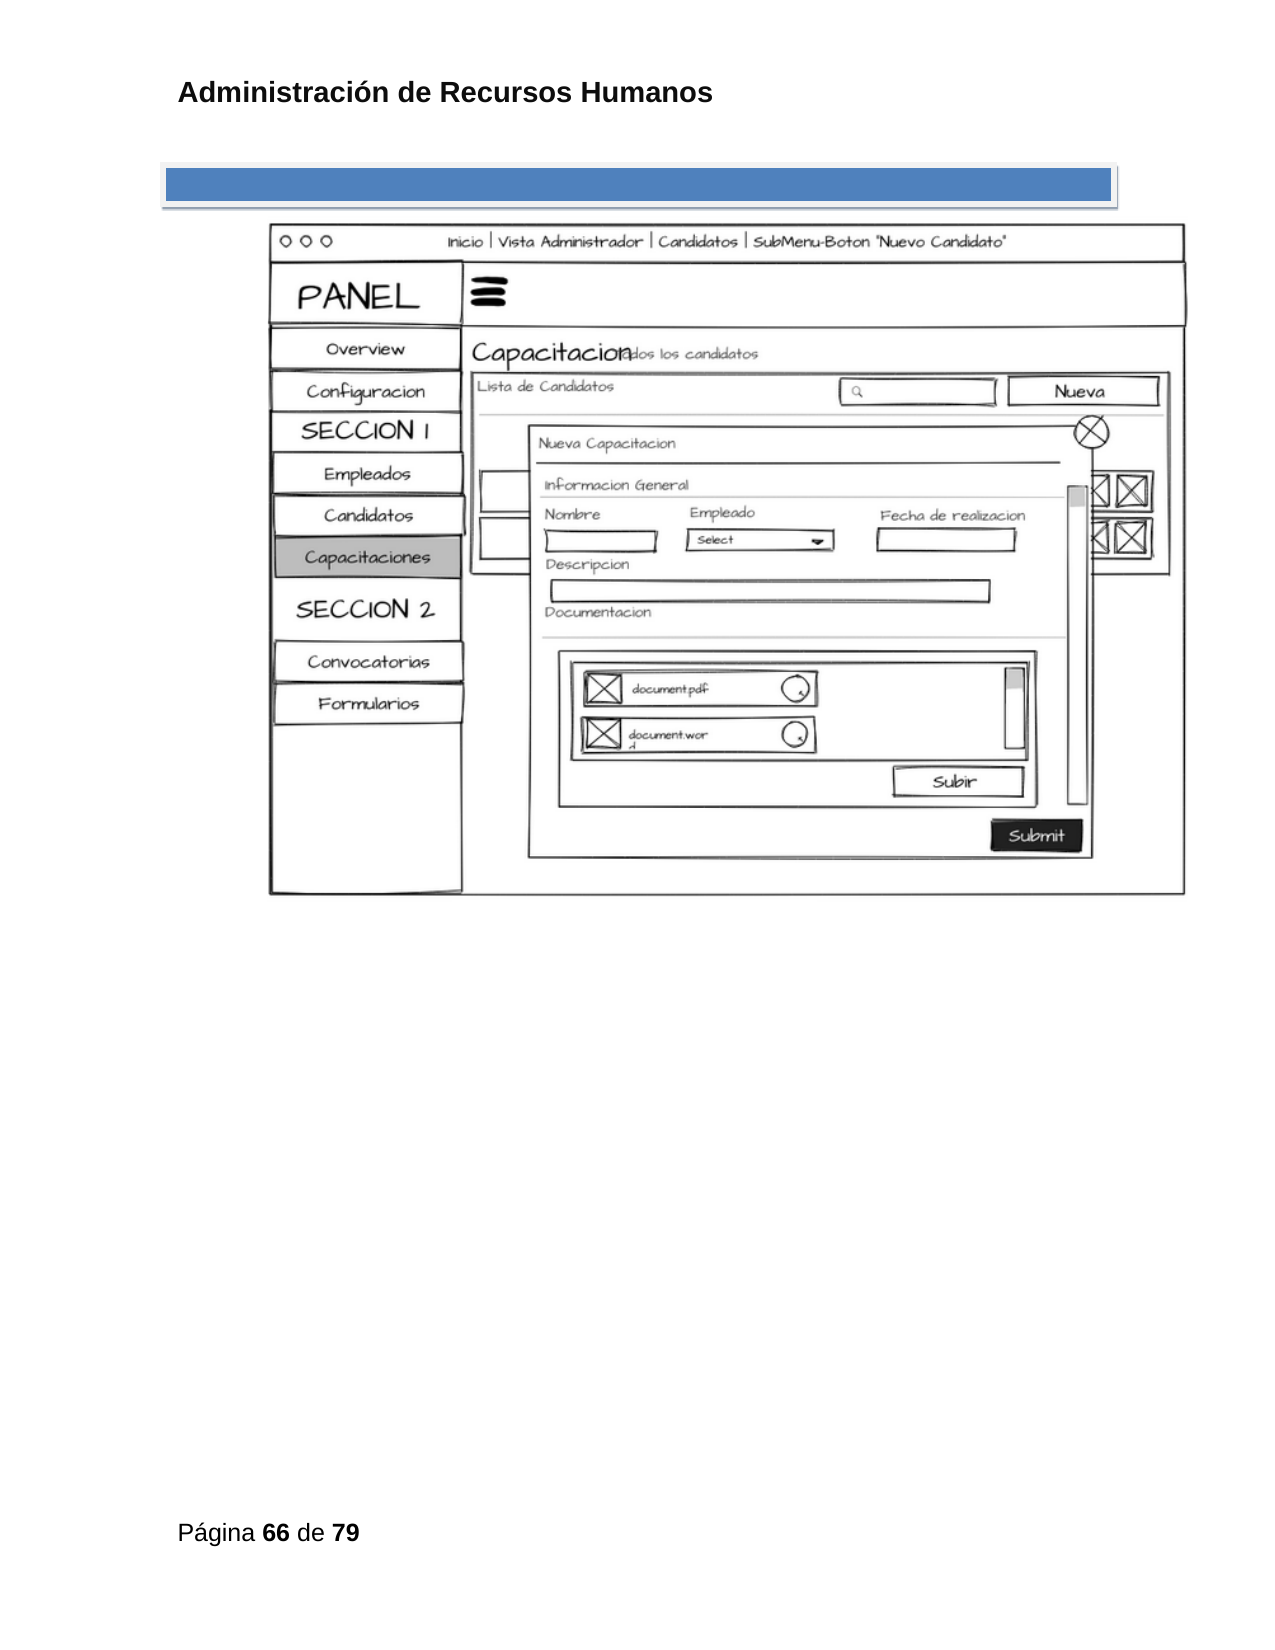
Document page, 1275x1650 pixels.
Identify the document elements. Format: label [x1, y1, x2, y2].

picture [267, 216, 1189, 902]
